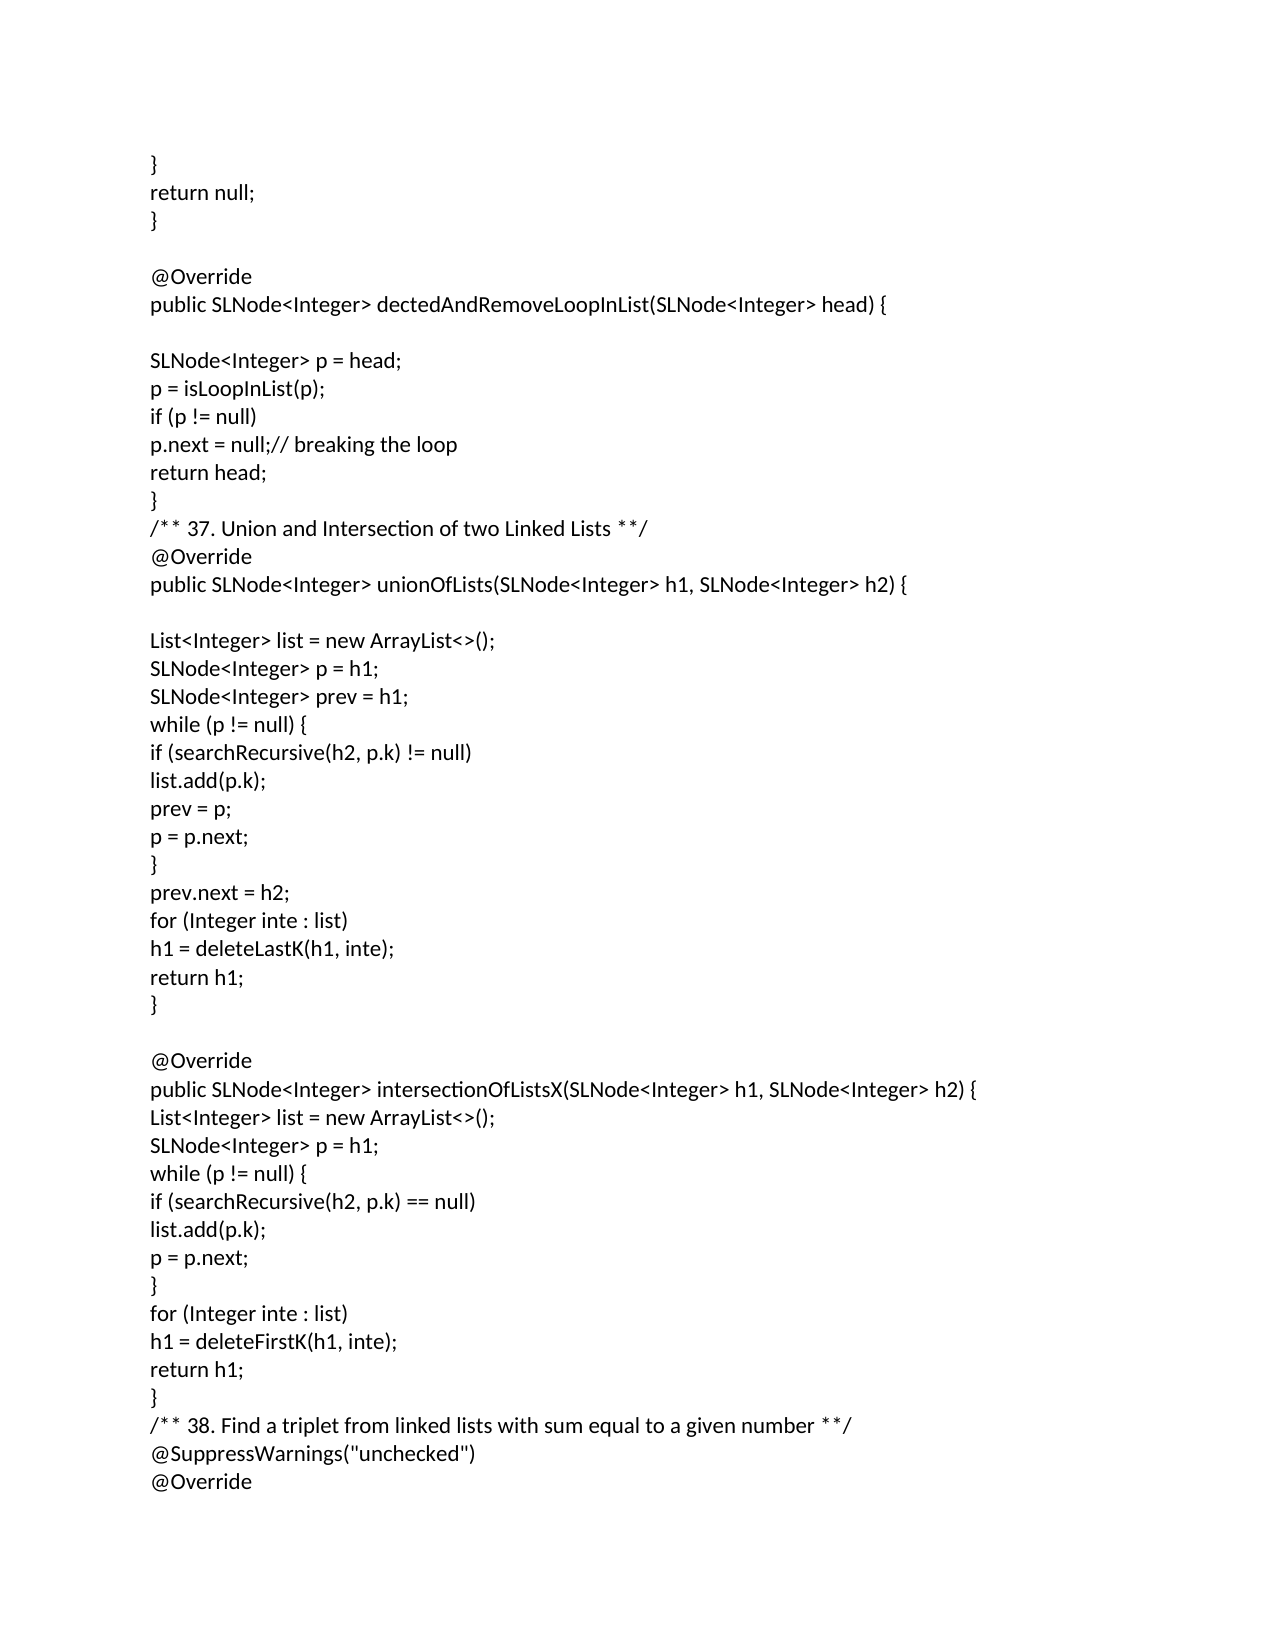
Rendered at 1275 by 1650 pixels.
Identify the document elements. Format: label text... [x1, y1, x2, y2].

text return h1; [150, 1355, 1125, 1383]
text public SLNode<Integer> dectedAndRemoveLoopInList(SLNode<Integer> head) { [150, 290, 1125, 318]
text SLNode<Integer> p = h1; [150, 654, 1125, 682]
text if (searchRecursive(h2, p.k) != null) [150, 738, 1125, 766]
text @SuppressWarnings("unchecked") [150, 1439, 1125, 1467]
text @Override [150, 542, 1125, 570]
text } [150, 150, 1125, 178]
text } [150, 851, 1125, 878]
text @Override [150, 1047, 1125, 1075]
text } [150, 1271, 1125, 1299]
text @Override [150, 1467, 1125, 1495]
text List<Integer> list = new ArrayList<>(); [150, 626, 1125, 654]
text for (Integer inte : list) [150, 907, 1125, 934]
text @Override [150, 262, 1125, 290]
text /** 37. Union and Intersection of two Linked Lists **/ [150, 514, 1125, 542]
text if (searchRecursive(h2, p.k) == null) [150, 1187, 1125, 1215]
text p.next = null;// breaking the loop [150, 430, 1125, 458]
text p = isLoopInList(p); [150, 374, 1125, 402]
text while (p != null) { [150, 710, 1125, 738]
text h1 = deleteFirstK(h1, inte); [150, 1327, 1125, 1355]
text SLNode<Integer> prev = h1; [150, 682, 1125, 710]
text public SLNode<Integer> intersectionOfListsX(SLNode<Integer> h1, SLNode<Integer> h2) { [150, 1075, 1125, 1103]
text list.add(p.k); [150, 1215, 1125, 1243]
text p = p.next; [150, 822, 1125, 851]
text prev.next = h2; [150, 878, 1125, 907]
text while (p != null) { [150, 1159, 1125, 1187]
text public SLNode<Integer> unionOfLists(SLNode<Integer> h1, SLNode<Integer> h2) { [150, 570, 1125, 598]
text SLNode<Integer> p = head; [150, 346, 1125, 374]
text list.add(p.k); [150, 766, 1125, 794]
text return head; [150, 458, 1125, 486]
text return null; [150, 178, 1125, 206]
text if (p != null) [150, 402, 1125, 430]
text h1 = deleteLastK(h1, inte); [150, 934, 1125, 963]
text SLNode<Integer> p = h1; [150, 1131, 1125, 1159]
text } [150, 486, 1125, 514]
text /** 38. Find a triplet from linked lists with sum equal to a given number **/ [150, 1411, 1125, 1439]
text } [150, 1383, 1125, 1411]
text return h1; [150, 963, 1125, 991]
text p = p.next; [150, 1243, 1125, 1271]
text for (Integer inte : list) [150, 1299, 1125, 1327]
text } [150, 991, 1125, 1019]
text List<Integer> list = new ArrayList<>(); [150, 1103, 1125, 1131]
text prev = p; [150, 794, 1125, 822]
text } [150, 206, 1125, 234]
